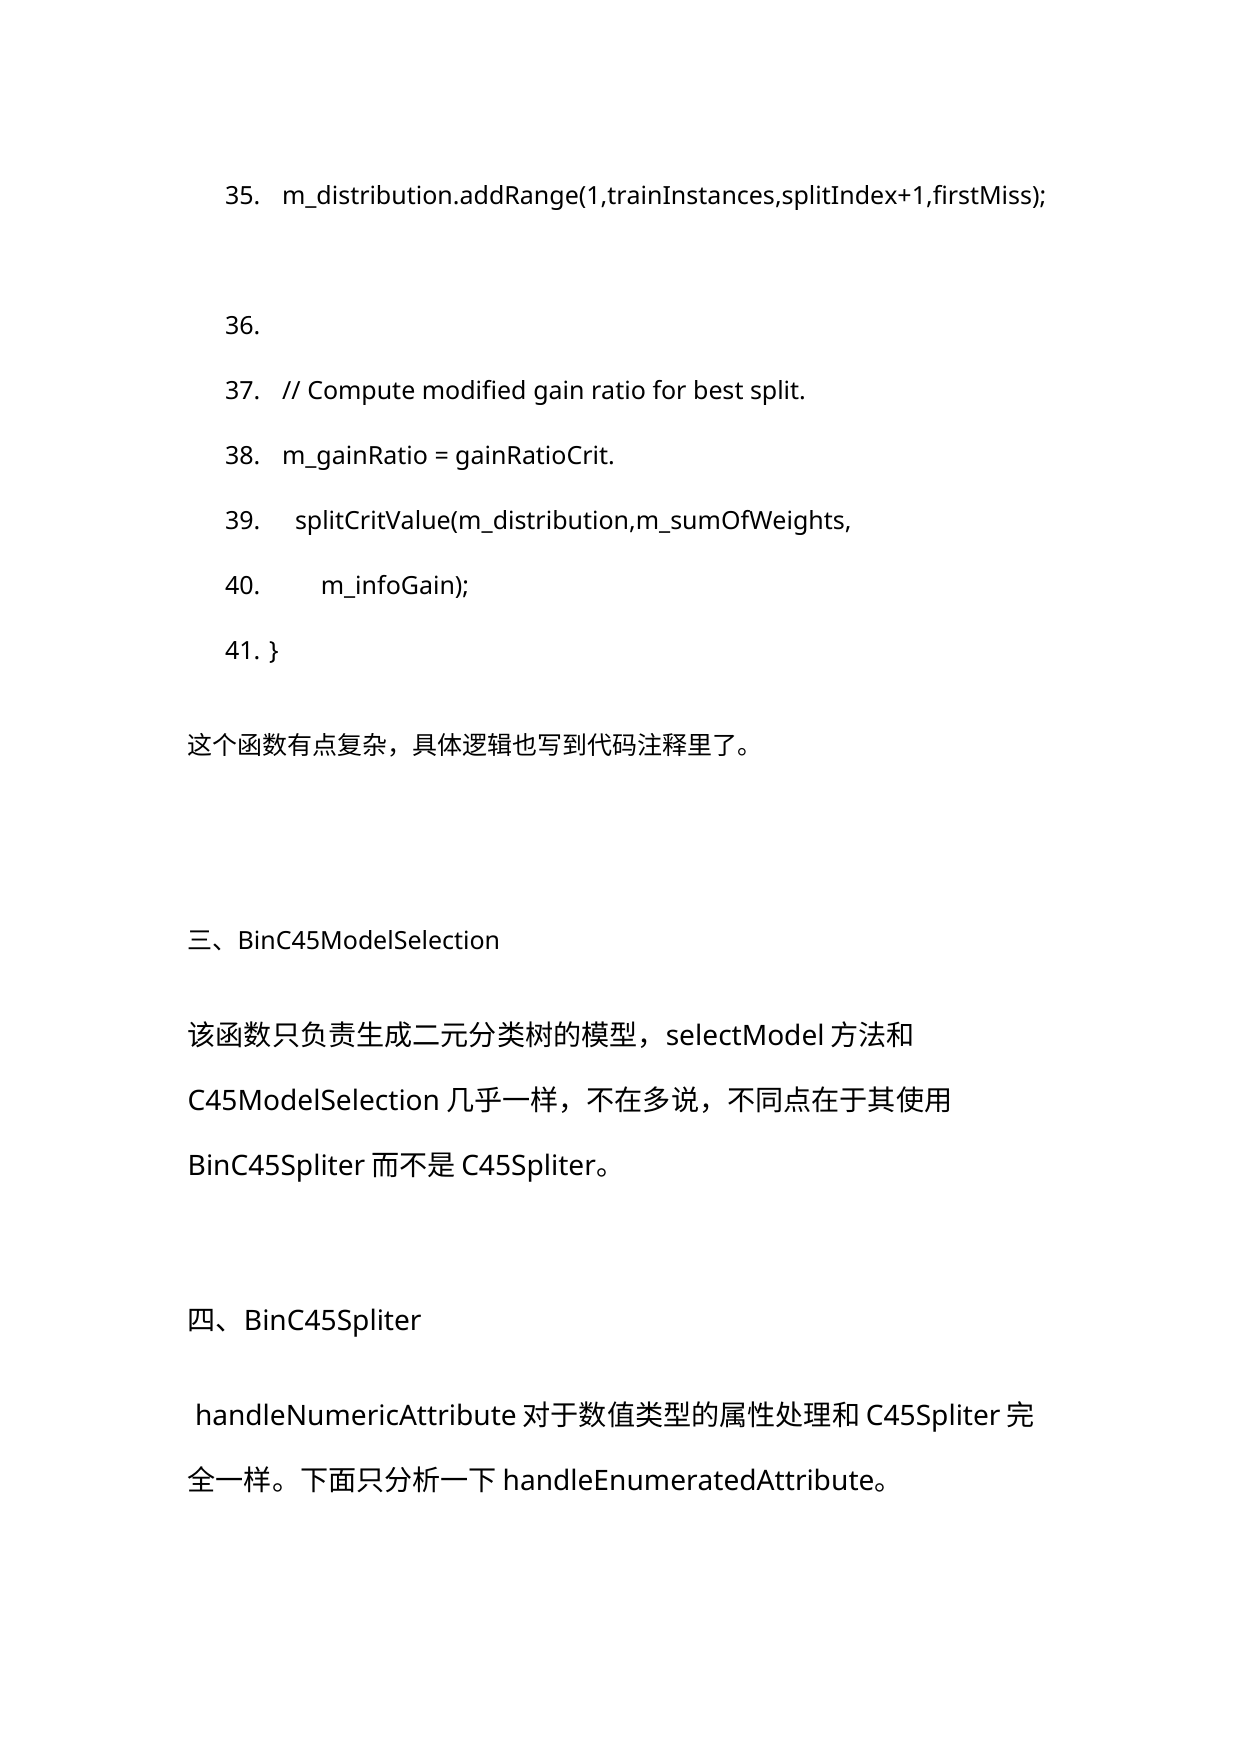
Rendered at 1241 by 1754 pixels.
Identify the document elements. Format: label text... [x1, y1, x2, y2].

list m_gainRatio = gainRatioCrit. [225, 422, 1053, 487]
list m_distribution.addRange(1,trainInstances,splitIndex+1,firstMiss); [225, 162, 1053, 292]
list } [225, 617, 1053, 682]
text 该函数只负责生成二元分类树的模型，selectModel方法和C45ModelSelection几乎一样，不在多说，不同点在于其使用BinC45Spliter而不是C45Spliter。 [187, 1000, 1053, 1195]
list // Compute modified gain ratio for best split. [225, 357, 1053, 422]
text 四、BinC45Spliter [187, 1286, 1053, 1351]
list m_infoGain); [225, 552, 1053, 617]
list splitCritValue(m_distribution,m_sumOfWeights, [225, 487, 1053, 552]
text handleNumericAttribute对于数值类型的属性处理和C45Spliter完全一样。下面只分析一下handleEnumeratedAttribute。 [187, 1380, 1053, 1510]
text 这个函数有点复杂，具体逻辑也写到代码注释里了。 三、BinC45ModelSelection [187, 711, 1053, 971]
